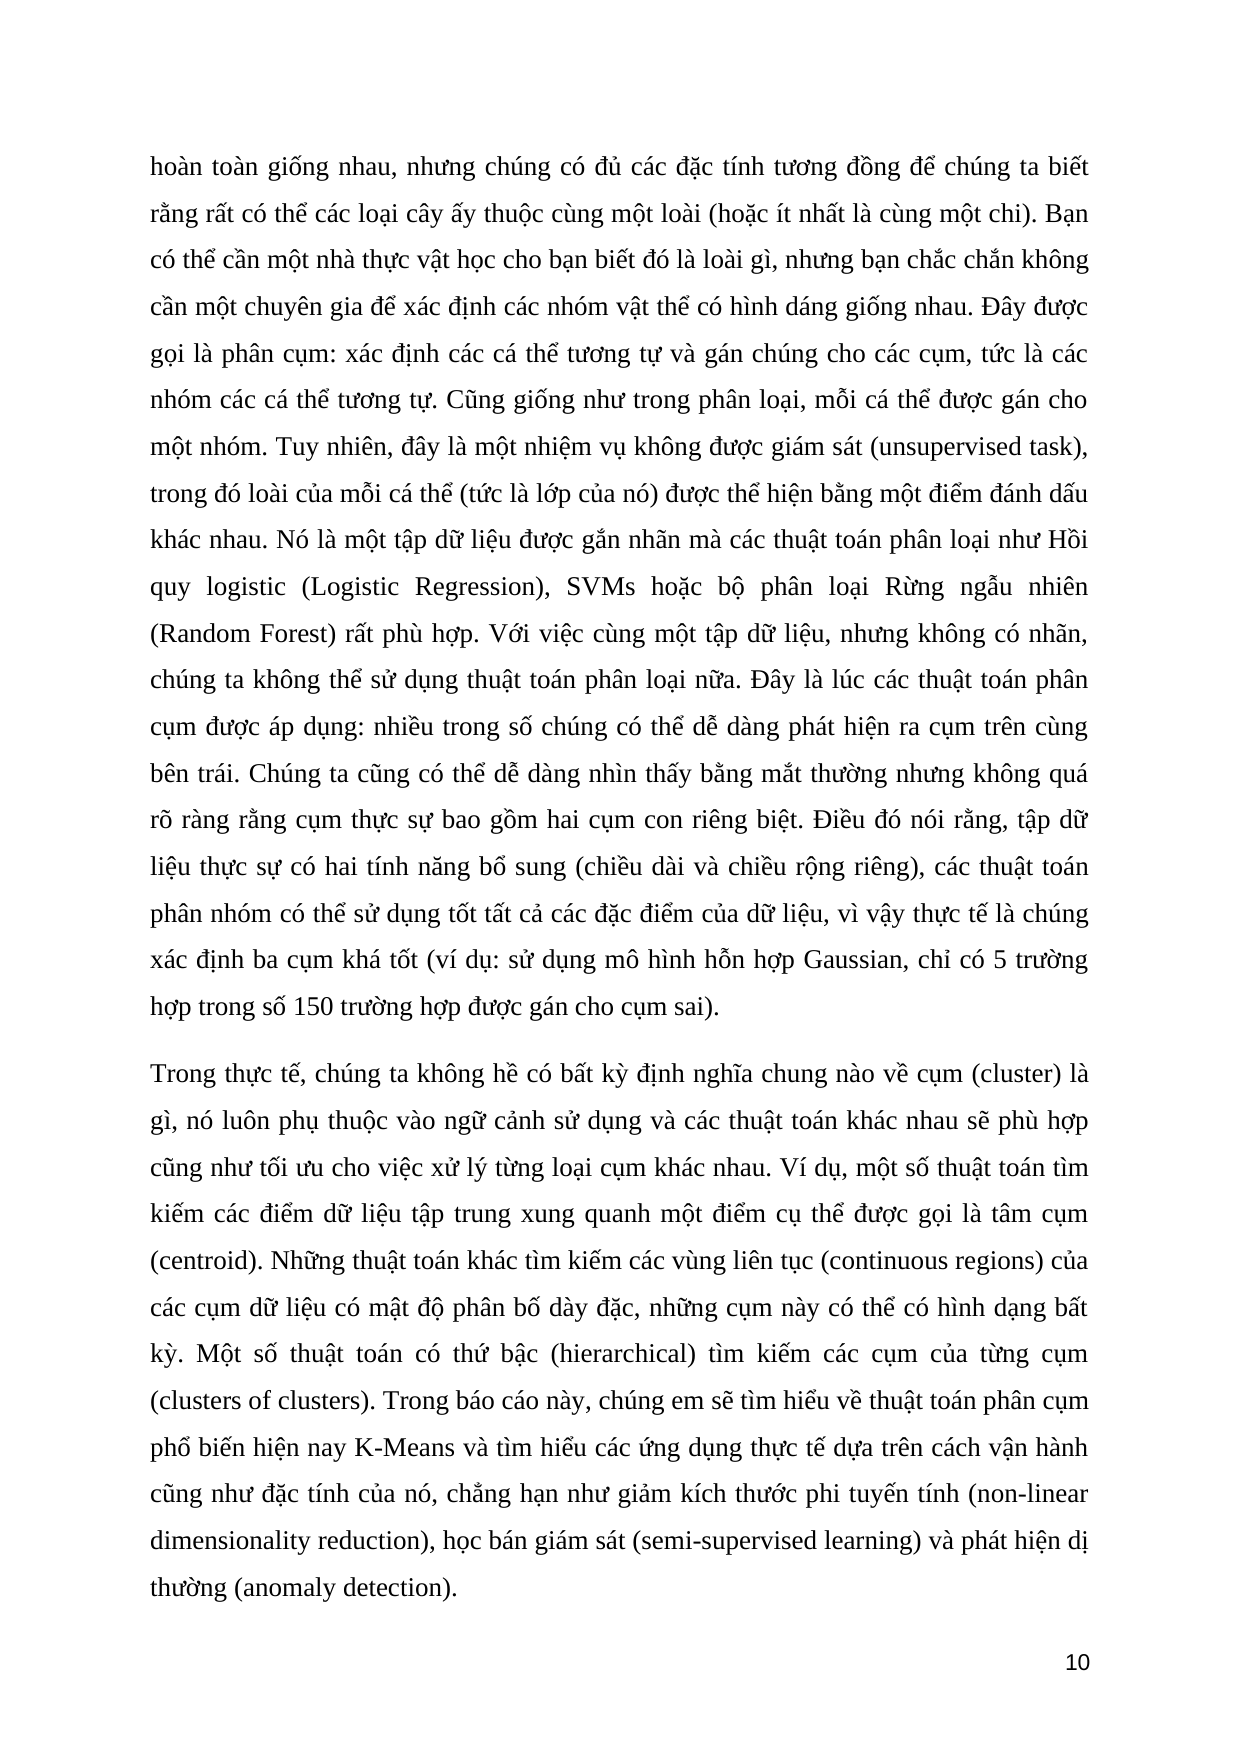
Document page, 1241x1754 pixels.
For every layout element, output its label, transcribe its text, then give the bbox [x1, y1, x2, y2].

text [150, 150, 1090, 1021]
text Trong thực tế, chúng ta không hề có bất kỳ định nghĩa chung nào về cụm (cluster) là gì, nó luôn phụ thuộc vào ngữ cảnh sử dụng và các thuật toán khác nhau sẽ phù hợp cũng như tối ưu cho việc xử lý từng loại cụm khác nhau. Ví dụ, một số thuật toán tìm kiếm các điểm dữ liệu tập trung xung quanh một điểm cụ thể được gọi là tâm cụm (centroid). Những thuật toán khác tìm kiếm các vùng liên tục (continuous regions) của các cụm dữ liệu có mật độ phân bố dày đặc, những cụm này có thể có hình dạng bất kỳ. Một số thuật toán có thứ bậc (hierarchical) tìm kiếm các cụm của từng cụm (clusters of clusters). Trong báo cáo này, chúng em sẽ tìm hiểu về thuật toán phân cụm phổ biến hiện nay K-Means và tìm hiểu các ứng dụng thực tế dựa trên cách vận hành cũng như đặc tính của nó, chẳng hạn như giảm kích thước phi tuyến tính (non-linear dimensionality reduction), học bán giám sát (semi-supervised learning) và phát hiện dị thường (anomaly detection). [150, 1057, 1090, 1602]
